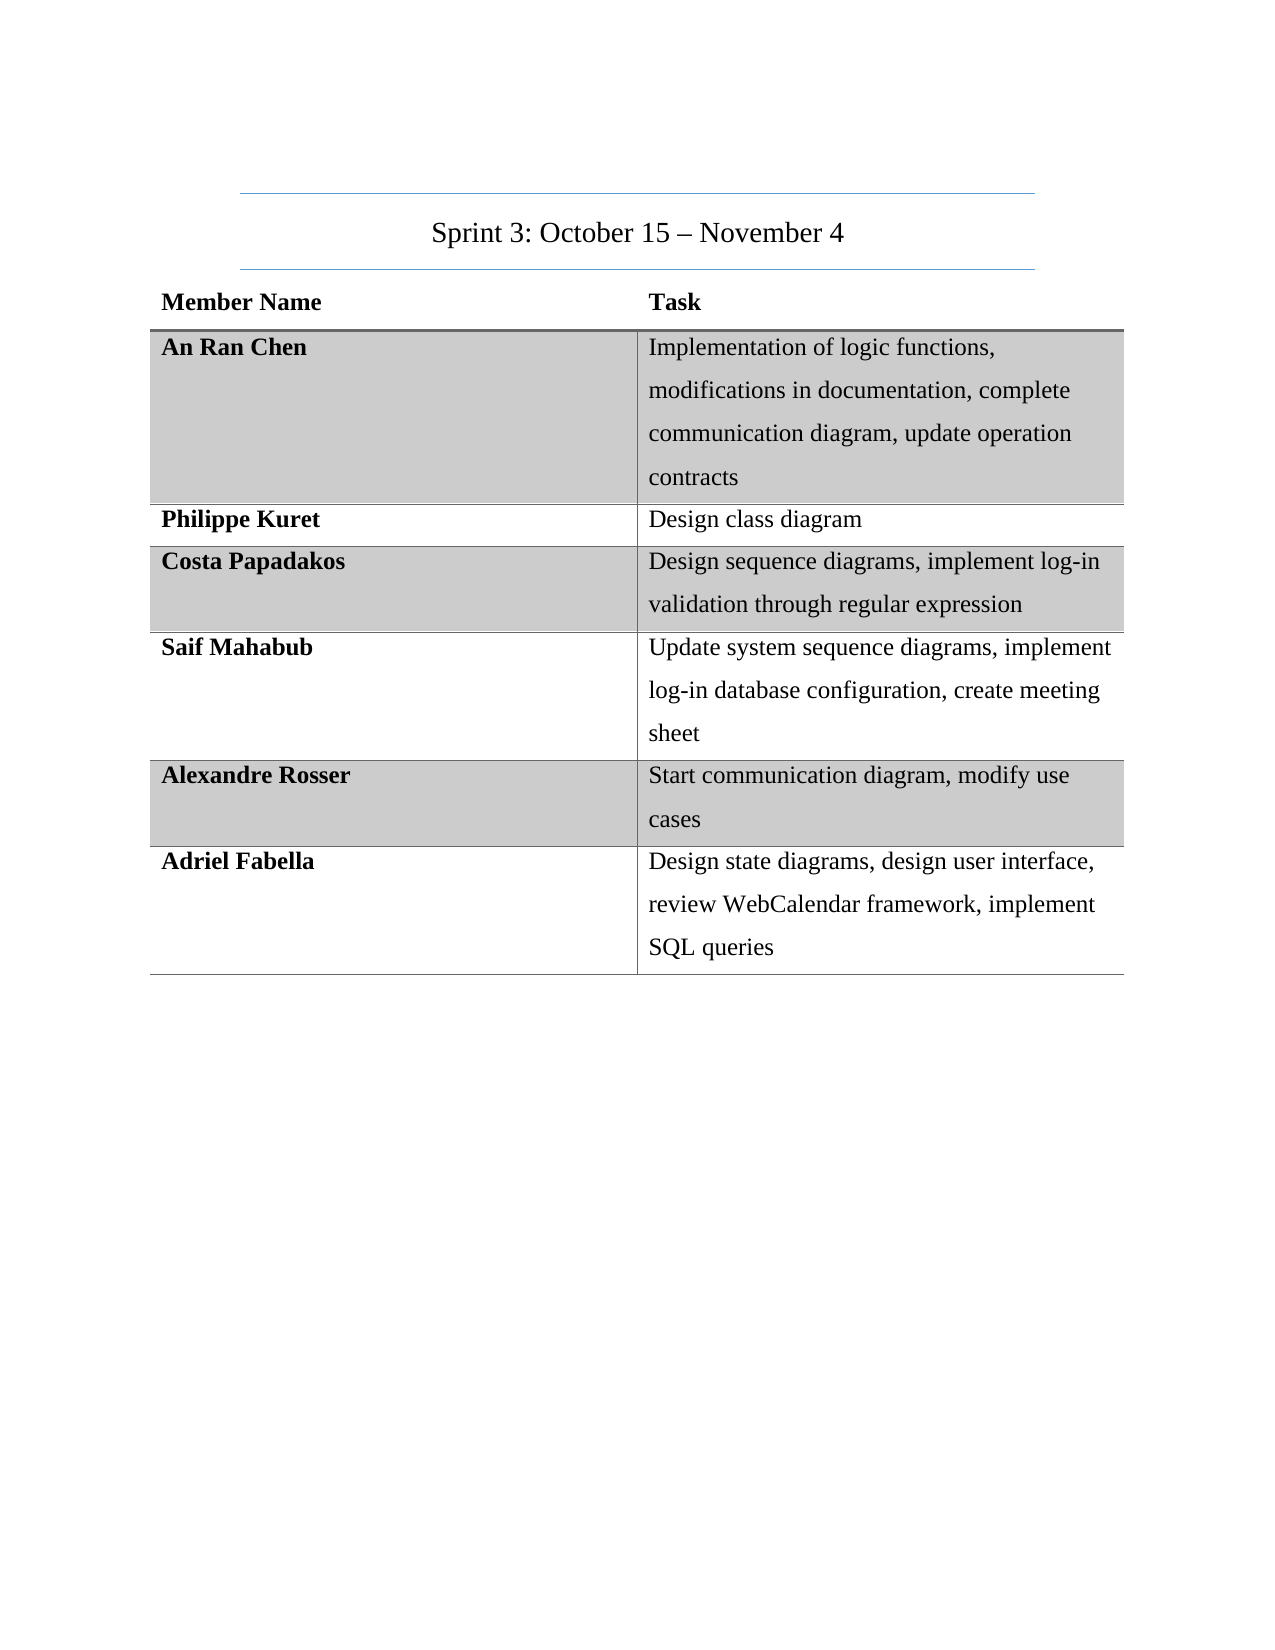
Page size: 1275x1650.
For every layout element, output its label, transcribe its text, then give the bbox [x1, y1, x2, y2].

table_cell Costa Papadakos [150, 547, 637, 631]
table_cell Saif Mahabub [150, 633, 637, 760]
table_header Task [637, 287, 1124, 329]
table_cell Design sequence diagrams, implement log-in validation through regular expression [638, 547, 1124, 631]
table_header Member Name [150, 287, 637, 329]
text Sprint 3: October 15 – November 4 [240, 194, 1035, 269]
table_cell Implementation of logic functions, modifications in documentation, complete communication diagram, update operation contracts [638, 332, 1124, 503]
table_cell Alexandre Rosser [150, 761, 637, 846]
table_cell Adriel Fabella [150, 847, 637, 974]
table_cell Philippe Kuret [150, 505, 637, 546]
table_cell An Ran Chen [150, 332, 637, 503]
table_cell Design class diagram [638, 505, 1124, 546]
table_cell Start communication diagram, modify use cases [638, 761, 1124, 846]
table_cell Design state diagrams, design user interface, review WebCalendar framework, implement SQL queries [638, 847, 1124, 974]
table_cell Update system sequence diagrams, implement log-in database configuration, create meeting sheet [638, 633, 1124, 760]
